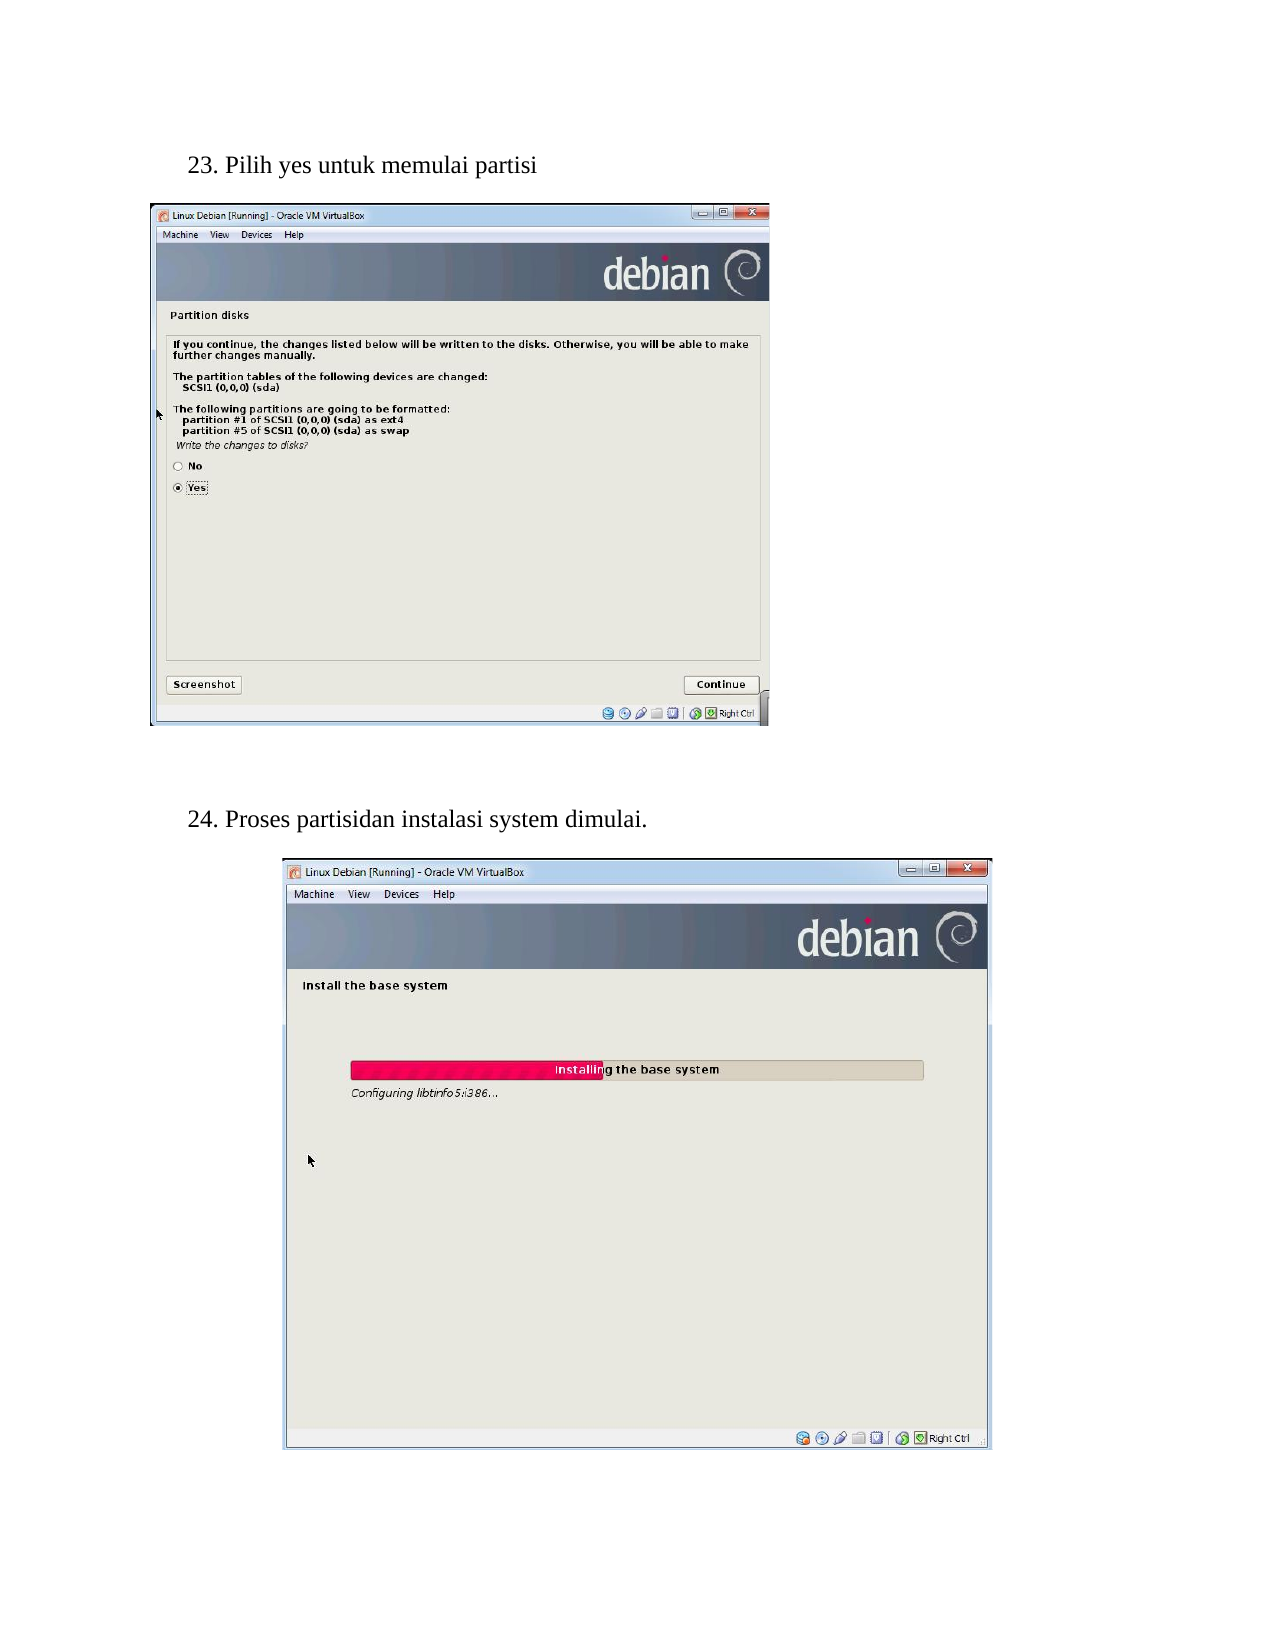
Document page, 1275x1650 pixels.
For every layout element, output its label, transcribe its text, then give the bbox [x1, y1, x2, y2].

list Proses partisidan instalasi system dimulai. [187, 804, 1125, 833]
picture [150, 203, 770, 726]
list Pilih yes untuk memulai partisi [187, 150, 1125, 179]
picture [282, 858, 993, 1450]
